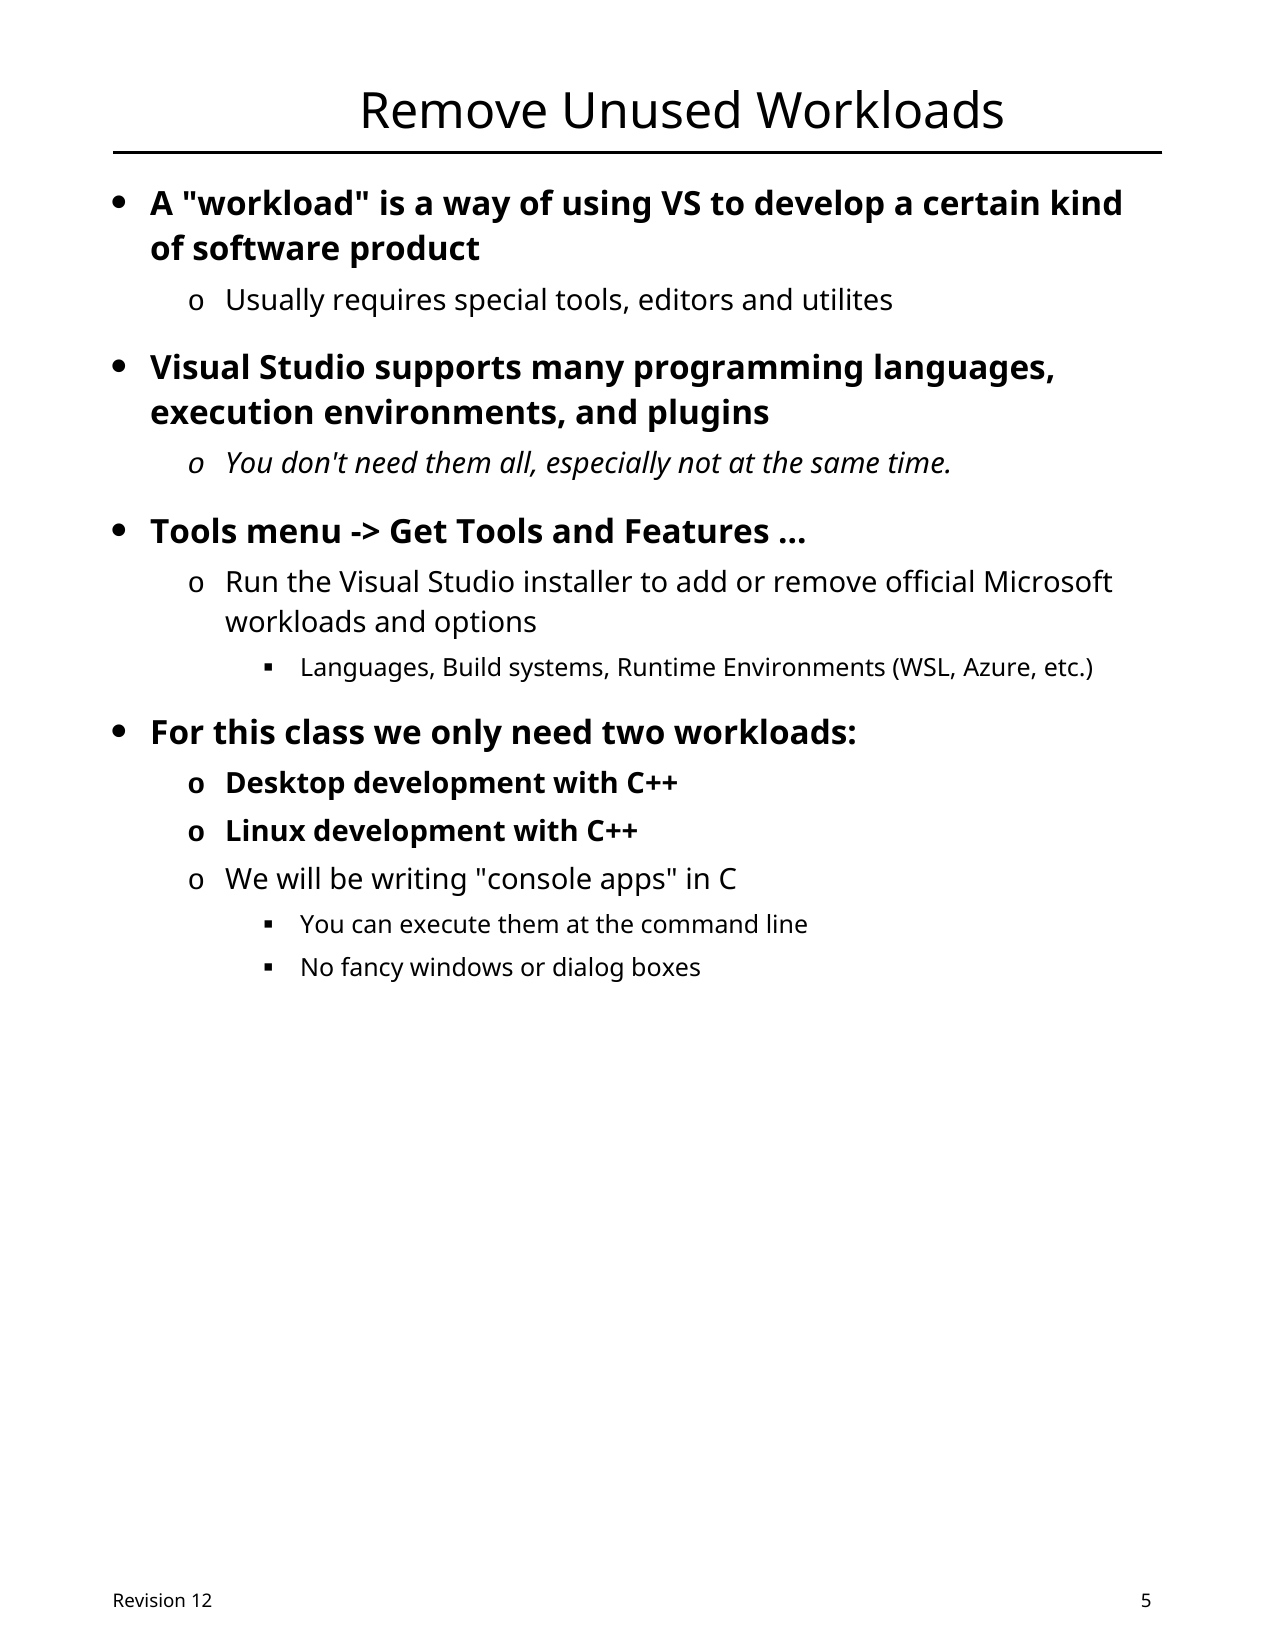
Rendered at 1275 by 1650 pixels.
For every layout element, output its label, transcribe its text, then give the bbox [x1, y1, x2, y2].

subtitle Remove Unused Workloads [112, 75, 1162, 154]
text A "workload" is a way of using VS to develop a certain kind of software product [112, 179, 1162, 270]
subtitle No fancy windows or dialog boxes [262, 949, 1162, 983]
text For this class we only need two workloads: [112, 708, 1162, 754]
subtitle You can execute them at the command line [262, 907, 1162, 941]
subtitle Tools menu -> Get Tools and Features ... [112, 508, 1162, 553]
subtitle Run the Visual Studio installer to add or remove official Microsoft workloads and options [187, 561, 1162, 641]
text Visual Studio supports many programming languages, execution environments, and plugins [112, 344, 1162, 434]
text Usually requires special tools, editors and utilites [187, 279, 1162, 319]
subtitle We will be writing "console apps" in C [187, 859, 1162, 898]
subtitle Languages, Build systems, Runtime Environments (WSL, Azure, etc.) [262, 649, 1162, 683]
text Desktop development with C++ [187, 762, 1162, 802]
subtitle You don't need them all, especially not at the same time. [187, 443, 1162, 483]
text Linux development with C++ [187, 810, 1162, 850]
